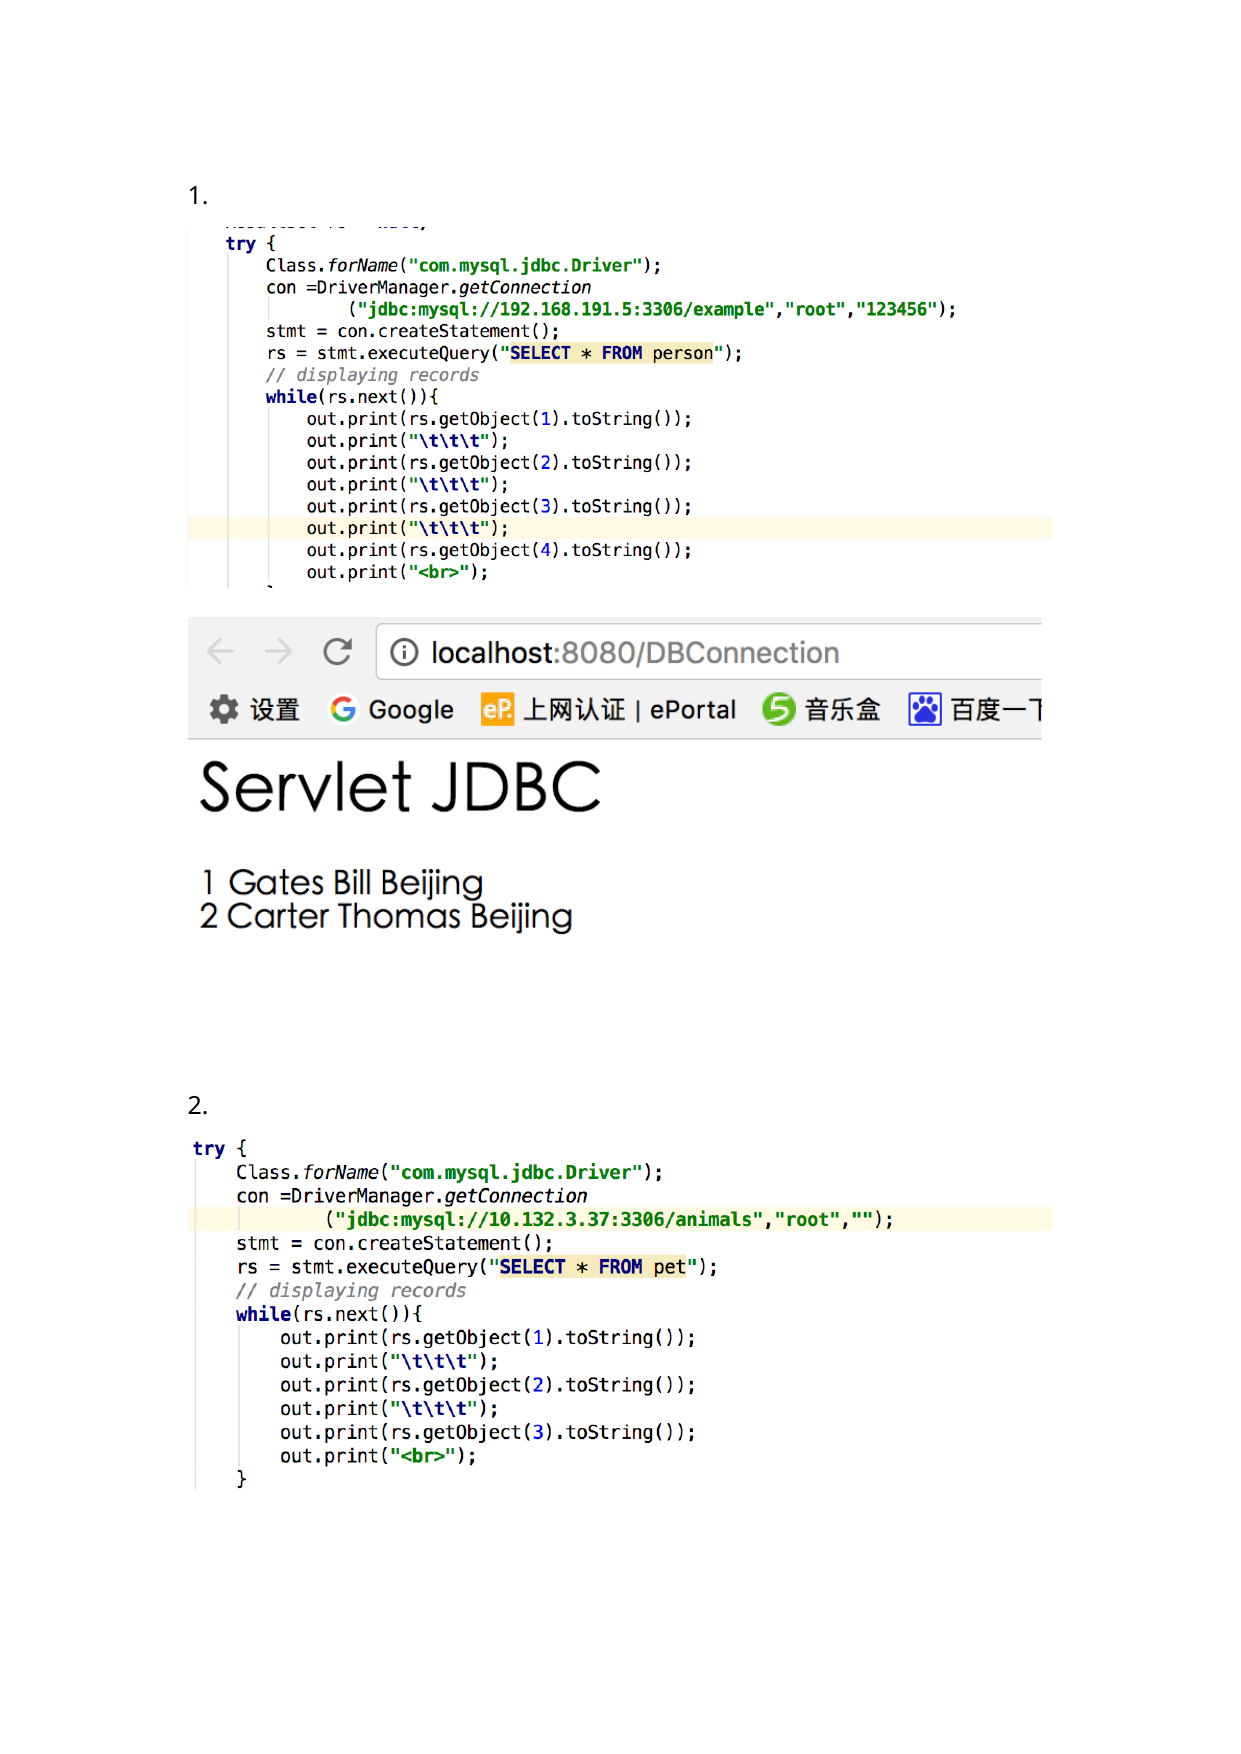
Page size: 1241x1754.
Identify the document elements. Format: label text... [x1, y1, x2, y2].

text 1. [187, 162, 1053, 227]
picture [187, 617, 1042, 980]
text 2. [187, 1072, 1053, 1137]
picture [187, 1137, 1053, 1492]
picture [187, 227, 1053, 588]
